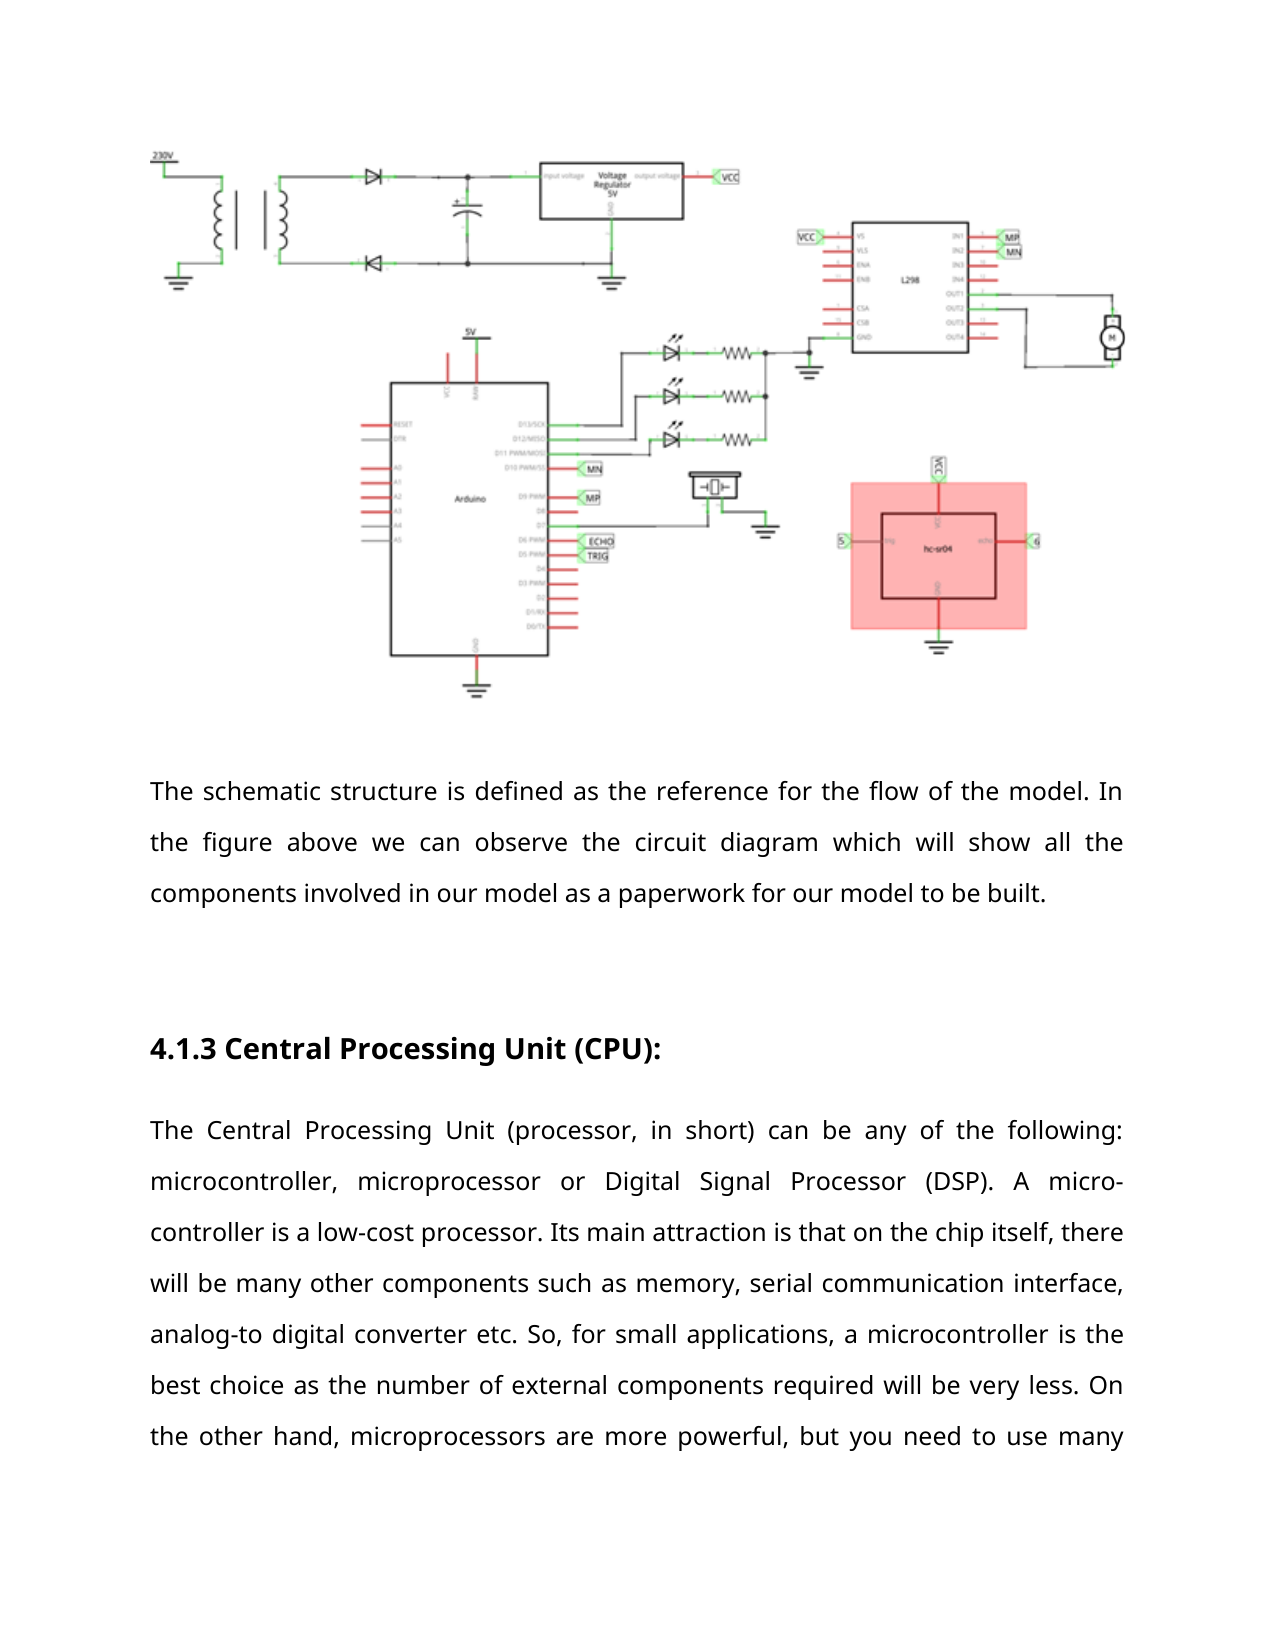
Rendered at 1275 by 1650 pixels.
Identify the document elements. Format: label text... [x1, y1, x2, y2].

picture [150, 150, 1125, 736]
text 4.1.3 Central Processing Unit (CPU): [150, 1028, 1125, 1068]
text The schematic structure is defined as the reference for the flow of the model. In the figure above we can observe the circuit diagram which will show all the components involved in our model as a paperwork for our model to be built. [150, 774, 1125, 910]
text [150, 1113, 1125, 1453]
